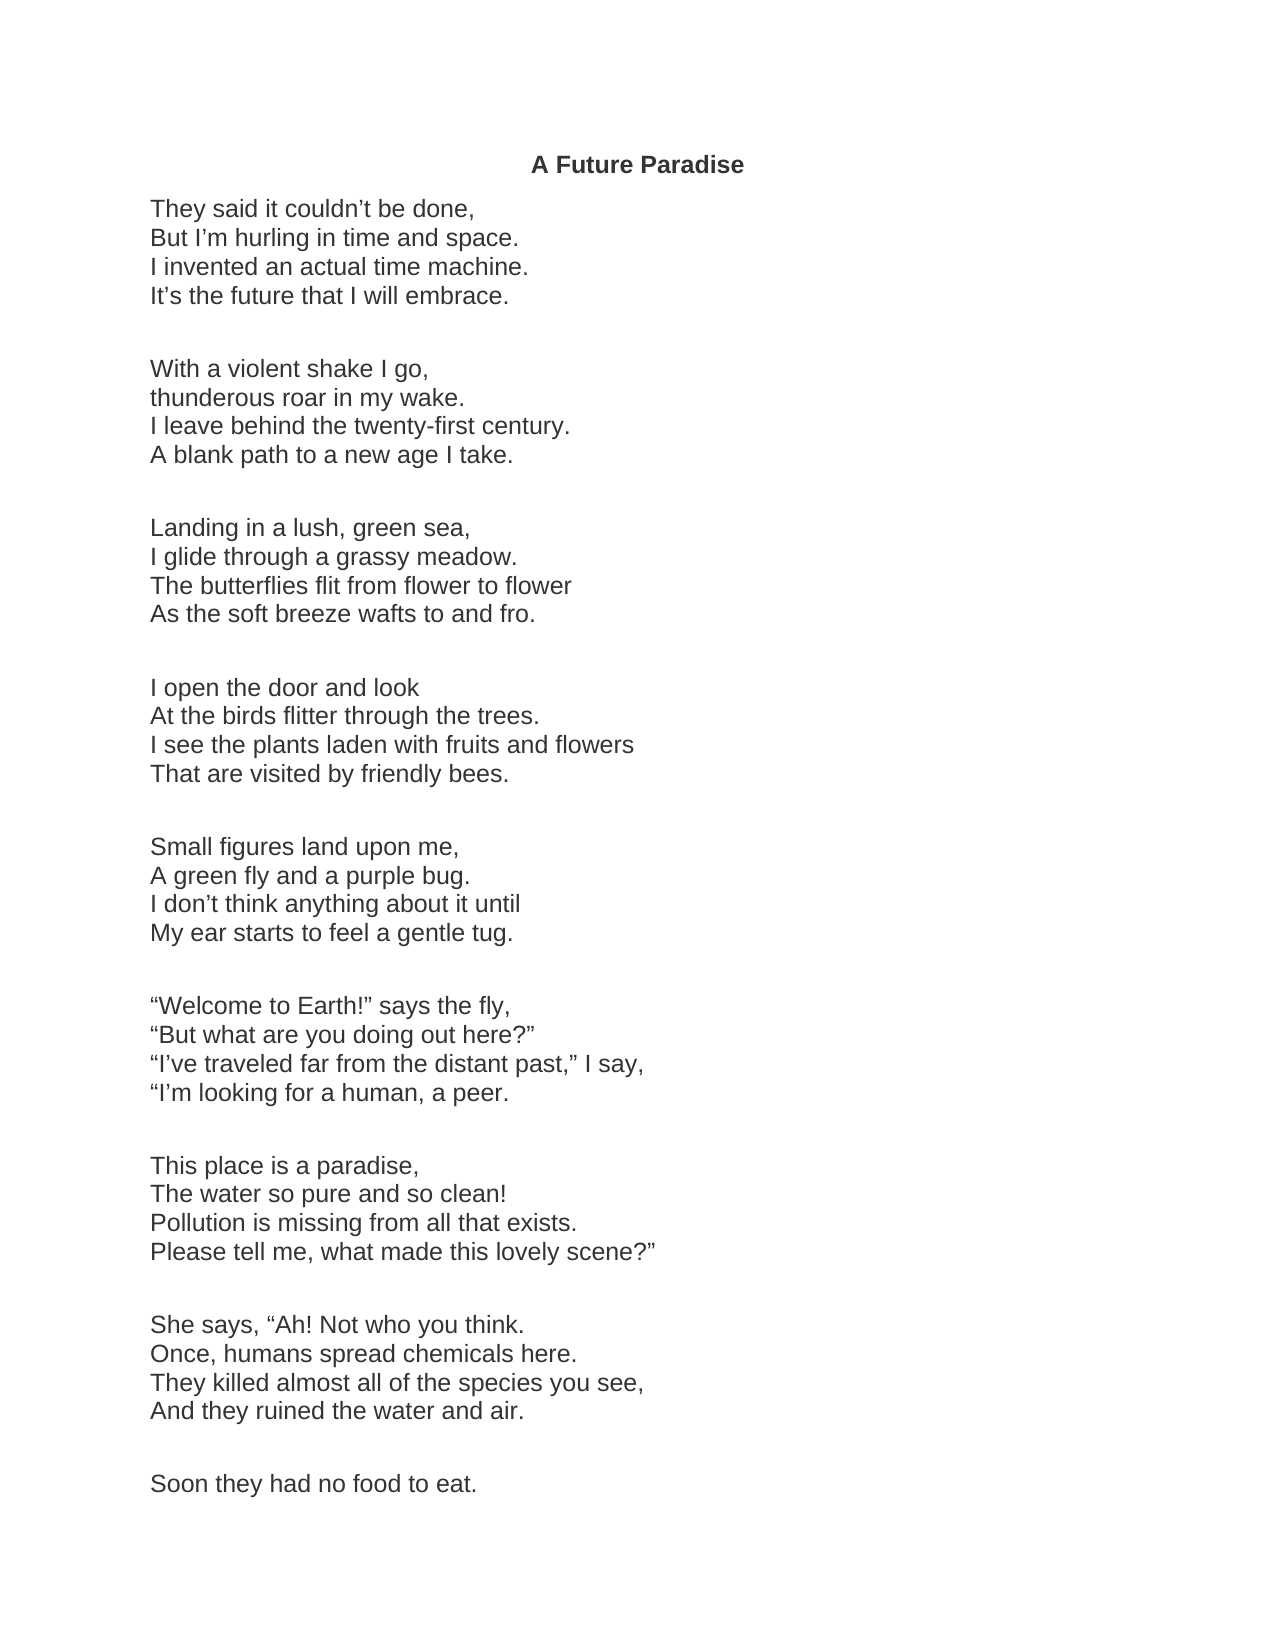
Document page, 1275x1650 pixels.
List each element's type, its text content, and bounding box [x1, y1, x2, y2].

text They killed almost all of the species you see, [150, 1367, 1125, 1396]
text They said it couldn’t be done, [150, 194, 1125, 223]
text “I’m looking for a human, a peer. [150, 1077, 1125, 1106]
text I see the plants laden with fruits and flowers [150, 730, 1125, 759]
text I invented an actual time machine. [150, 252, 1125, 281]
text At the birds flitter through the trees. [150, 701, 1125, 730]
text With a violent shake I go, [150, 354, 1125, 382]
text That are visited by friendly bees. [150, 759, 1125, 787]
text Small figures land upon me, [150, 832, 1125, 861]
text Once, humans spread chemicals here. [150, 1339, 1125, 1367]
text As the soft breeze wafts to and fro. [150, 599, 1125, 628]
text “I’ve traveled far from the distant past,” I say, [150, 1049, 1125, 1077]
text Soon they had no food to eat. [150, 1469, 1125, 1498]
text This place is a paradise, [150, 1151, 1125, 1179]
text A Future Paradise [150, 150, 1125, 179]
text She says, “Ah! Not who you think. [150, 1310, 1125, 1339]
text It’s the future that I will embrace. [150, 281, 1125, 309]
text “Welcome to Earth!” says the fly, [150, 991, 1125, 1020]
text thunderous roar in my wake. [150, 382, 1125, 411]
text “But what are you doing out here?” [150, 1020, 1125, 1049]
text I leave behind the twenty-first century. [150, 411, 1125, 440]
text But I’m hurling in time and space. [150, 223, 1125, 252]
text Please tell me, what made this lovely scene?” [150, 1237, 1125, 1266]
text Pollution is missing from all that exists. [150, 1208, 1125, 1237]
text I open the door and look [150, 672, 1125, 701]
text My ear starts to feel a gentle tug. [150, 918, 1125, 947]
text The water so pure and so clean! [150, 1179, 1125, 1208]
text I glide through a grassy meadow. [150, 542, 1125, 571]
text A blank path to a new age I take. [150, 440, 1125, 469]
text I don’t think anything about it until [150, 889, 1125, 918]
text Landing in a lush, green sea, [150, 513, 1125, 542]
text And they ruined the water and air. [150, 1396, 1125, 1425]
text The butterflies flit from flower to flower [150, 571, 1125, 599]
text A green fly and a purple bug. [150, 861, 1125, 889]
